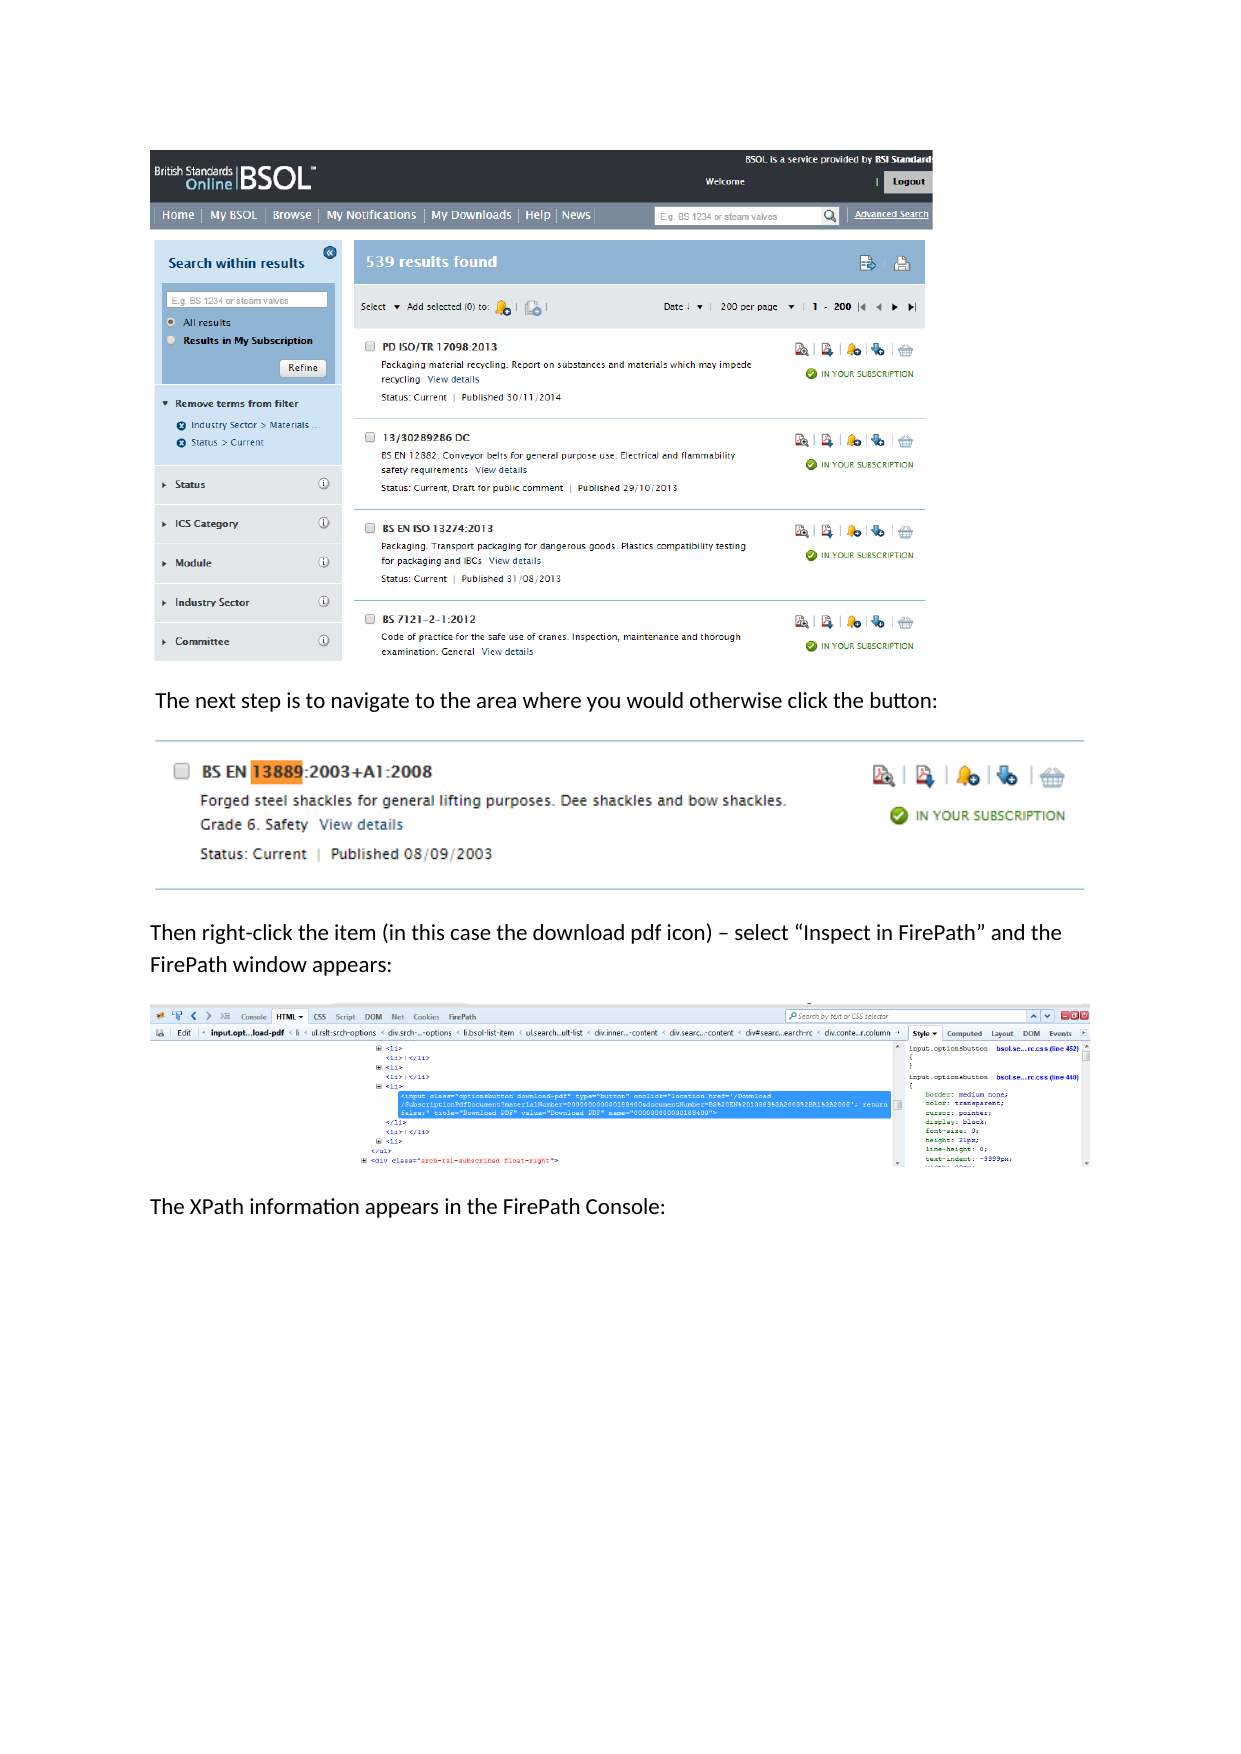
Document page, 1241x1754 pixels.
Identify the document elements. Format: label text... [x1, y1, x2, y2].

picture [150, 150, 933, 662]
picture [150, 739, 1091, 894]
picture [150, 1003, 1091, 1167]
text The next step is to navigate to the area where you would otherwise click the button: [150, 687, 1090, 714]
text Then right-click the item (in this case the download pdf icon) – select “Inspect in FirePath” and the FirePath window appears: [150, 918, 1090, 979]
text The XPath information appears in the FirePath Console: [150, 1192, 1090, 1220]
